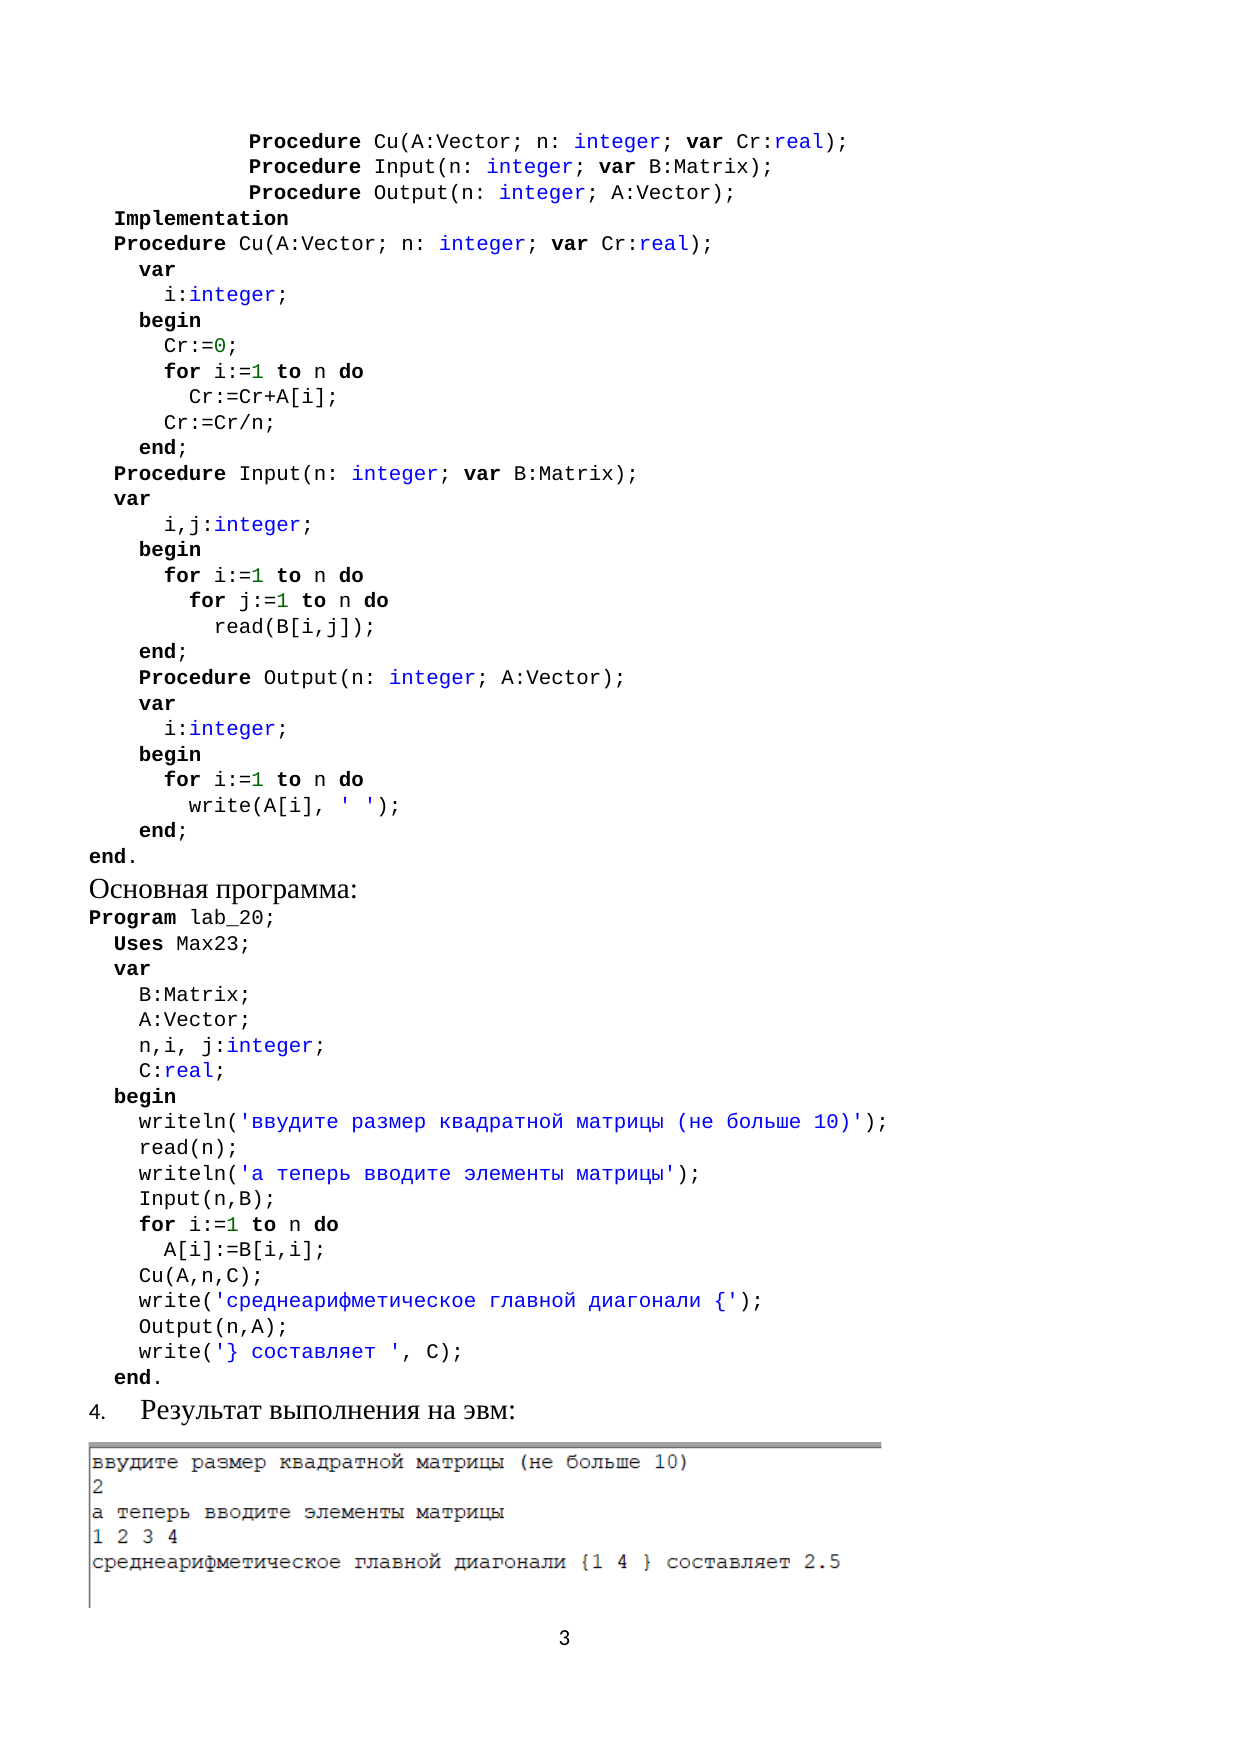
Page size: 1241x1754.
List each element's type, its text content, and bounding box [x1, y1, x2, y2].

text end. [88, 846, 1063, 869]
text Procedure Cu(A:Vector; n: integer; var Cr:real); [88, 131, 1063, 155]
text writeln('ввудите размер квадратной матрицы (не больше 10)'); [88, 1111, 1063, 1135]
text end; [88, 437, 1063, 461]
picture [88, 1442, 882, 1608]
text var [88, 958, 1063, 982]
text write(A[i], ' '); [88, 794, 1063, 818]
text for i:=1 to n do [88, 1213, 1063, 1237]
text Основная программа: [88, 871, 1063, 905]
text var [88, 488, 1063, 512]
text i:integer; [88, 284, 1063, 308]
text end; [88, 820, 1063, 844]
text end; [88, 641, 1063, 665]
text read(B[i,j]); [88, 616, 1063, 639]
text Uses Max23; [88, 933, 1063, 956]
text Cr:=Cr/n; [88, 412, 1063, 435]
text Procedure Input(n: integer; var B:Matrix); [88, 157, 1063, 180]
text read(n); [88, 1137, 1063, 1161]
text Procedure Output(n: integer; A:Vector); [88, 667, 1063, 691]
text write('среднеарифметическое главной диагонали {'); [88, 1290, 1063, 1314]
text for j:=1 to n do [88, 590, 1063, 614]
text begin [88, 1086, 1063, 1109]
text end. [88, 1367, 1063, 1390]
text A[i]:=B[i,i]; [88, 1239, 1063, 1263]
text Procedure Cu(A:Vector; n: integer; var Cr:real); [88, 233, 1063, 257]
text Program lab_20; [88, 907, 1063, 931]
text for i:=1 to n do [88, 361, 1063, 384]
text begin [88, 539, 1063, 563]
text writeln('а теперь вводите элементы матрицы'); [88, 1162, 1063, 1186]
text i,j:integer; [88, 514, 1063, 537]
text B:Matrix; [88, 984, 1063, 1007]
text write('} составляет ', C); [88, 1341, 1063, 1365]
text var [88, 259, 1063, 282]
text i:integer; [88, 718, 1063, 742]
text Procedure Output(n: integer; A:Vector); [88, 182, 1063, 206]
text Cr:=0; [88, 335, 1063, 359]
list Результат выполнения на эвм: [88, 1392, 1063, 1426]
text Cr:=Cr+A[i]; [88, 386, 1063, 410]
text var [88, 692, 1063, 716]
text Procedure Input(n: integer; var B:Matrix); [88, 463, 1063, 486]
text Cu(A,n,C); [88, 1264, 1063, 1288]
text n,i, j:integer; [88, 1035, 1063, 1058]
text C:real; [88, 1060, 1063, 1084]
text for i:=1 to n do [88, 769, 1063, 793]
text begin [88, 310, 1063, 333]
text begin [88, 743, 1063, 767]
text Output(n,A); [88, 1316, 1063, 1339]
text for i:=1 to n do [88, 565, 1063, 588]
text Input(n,B); [88, 1188, 1063, 1212]
text A:Vector; [88, 1009, 1063, 1033]
text Implementation [88, 208, 1063, 231]
